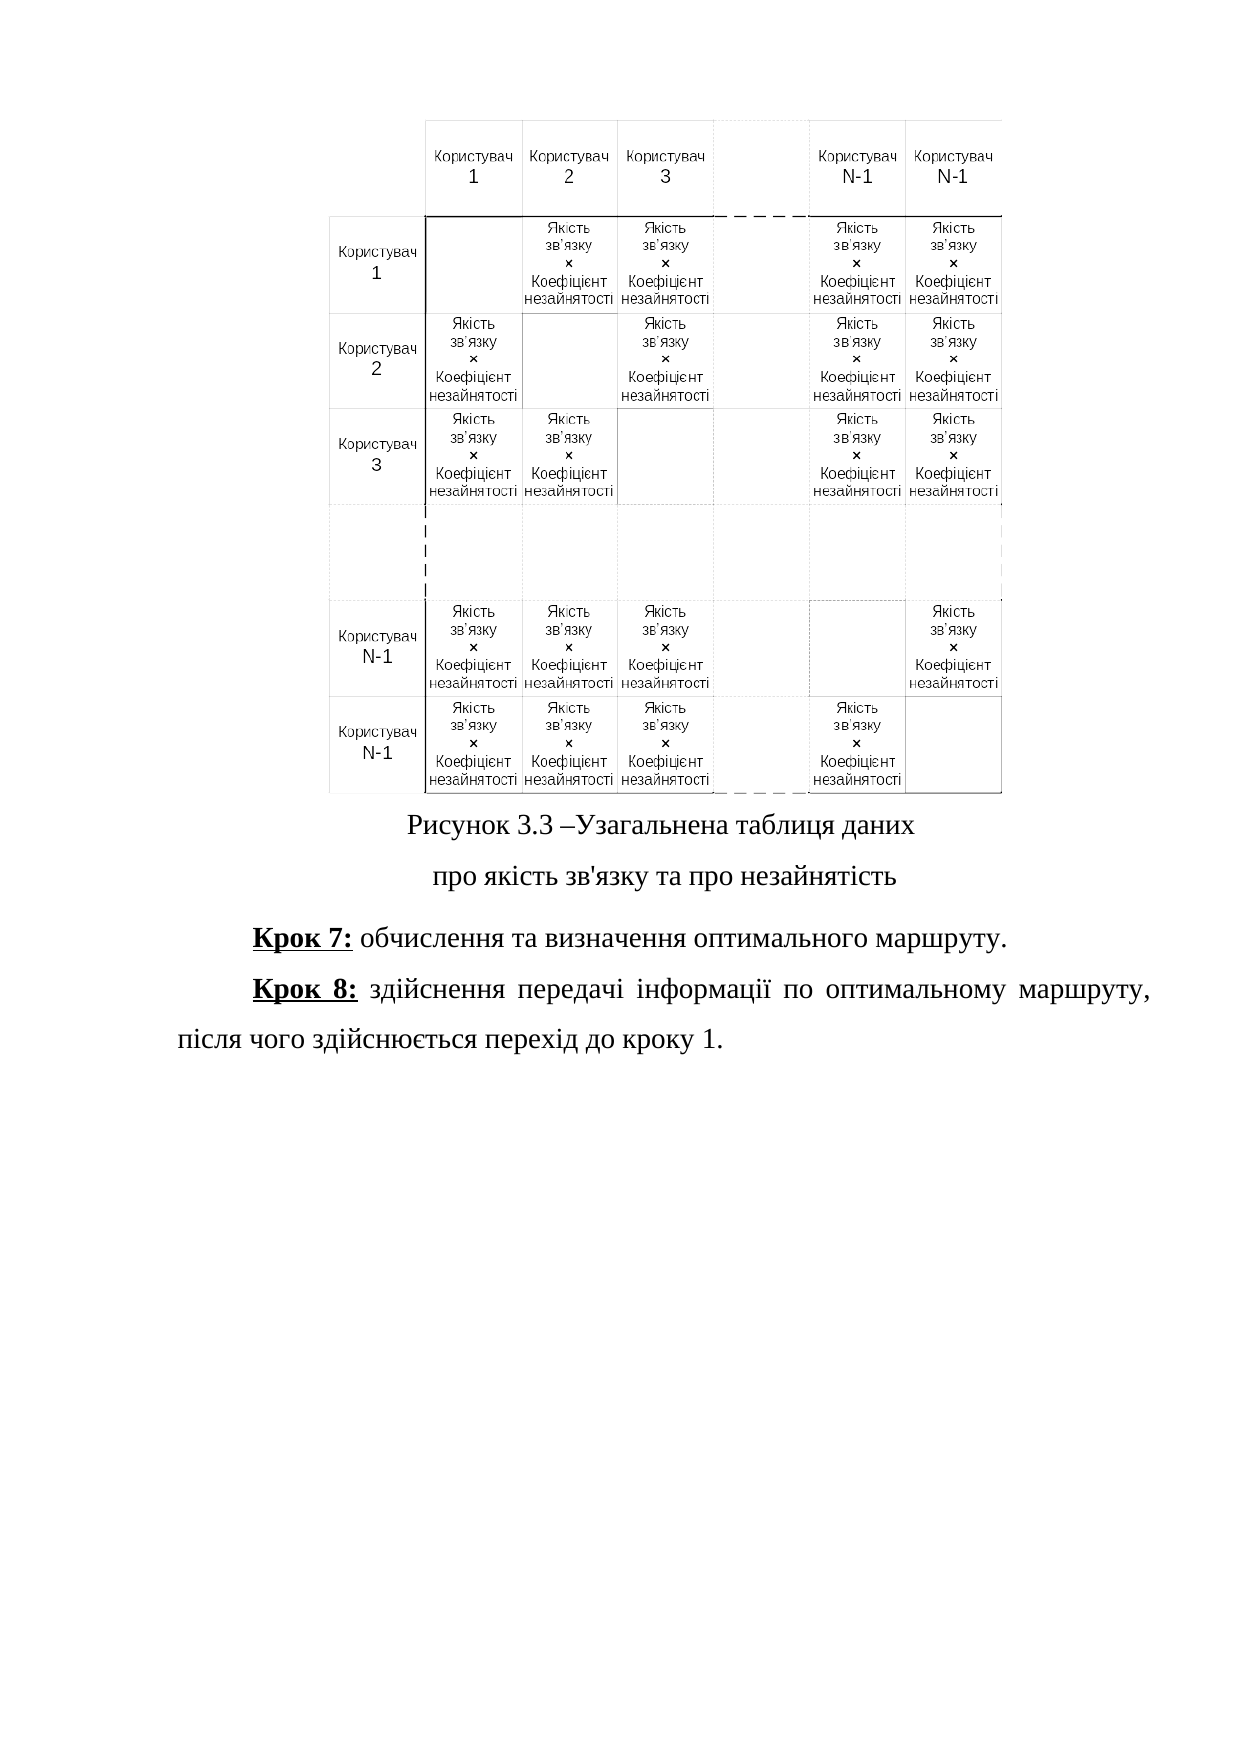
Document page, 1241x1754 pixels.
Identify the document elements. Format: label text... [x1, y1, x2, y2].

text Крок 8: здійснення передачі інформації по оптимальному маршруту, після чого здійснюється перехід до кроку 1. [177, 971, 1152, 1055]
text Крок 7: обчислення та визначення оптимального маршруту. [177, 921, 1152, 954]
text Рисунок 3.3 –Узагальнена таблиця даних про якість зв'язку та про незайнятість [177, 807, 1152, 891]
